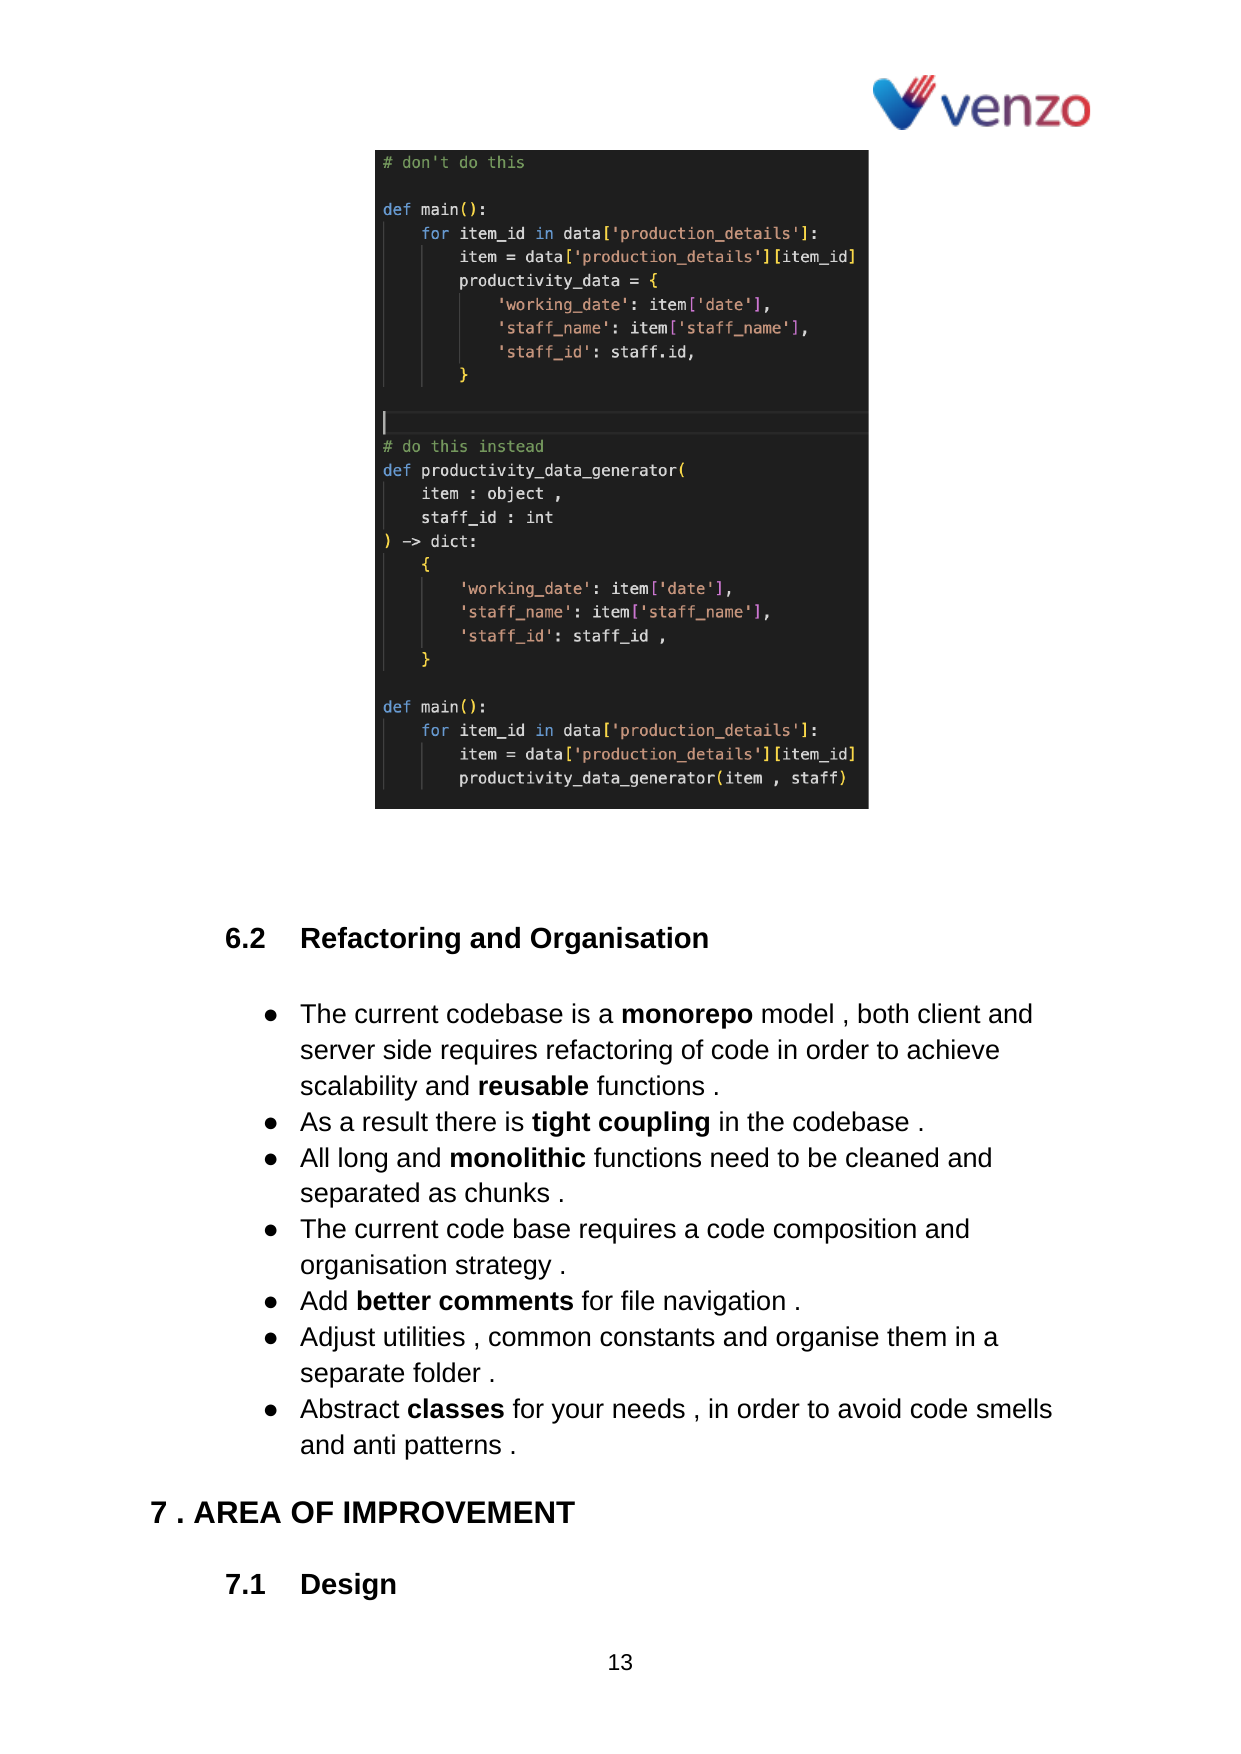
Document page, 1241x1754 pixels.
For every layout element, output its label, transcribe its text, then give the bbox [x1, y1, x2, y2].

list All long and monolithic functions need to be cleaned and separated as chunks . [262, 1142, 1090, 1209]
picture [375, 150, 869, 809]
text 7 . AREA OF IMPROVEMENT [150, 1494, 1090, 1530]
list Add better comments for file navigation . [262, 1285, 1090, 1317]
text 7.1 Design [150, 1567, 1090, 1601]
list Abstract classes for your needs , in order to avoid code smells and anti patterns . [262, 1393, 1090, 1491]
list As a result there is tight coupling in the codebase . [262, 1106, 1090, 1137]
list The current codebase is a monorepo model , both client and server side requires refactoring of code in order to achieve scalability and reusable functions . [262, 998, 1090, 1101]
text 6.2 Refactoring and Organisation [150, 921, 1090, 954]
picture [873, 75, 1091, 130]
list Adjust utilities , common constants and organise them in a separate folder . [262, 1321, 1090, 1388]
list The current code base requires a code composition and organisation strategy . [262, 1213, 1090, 1281]
